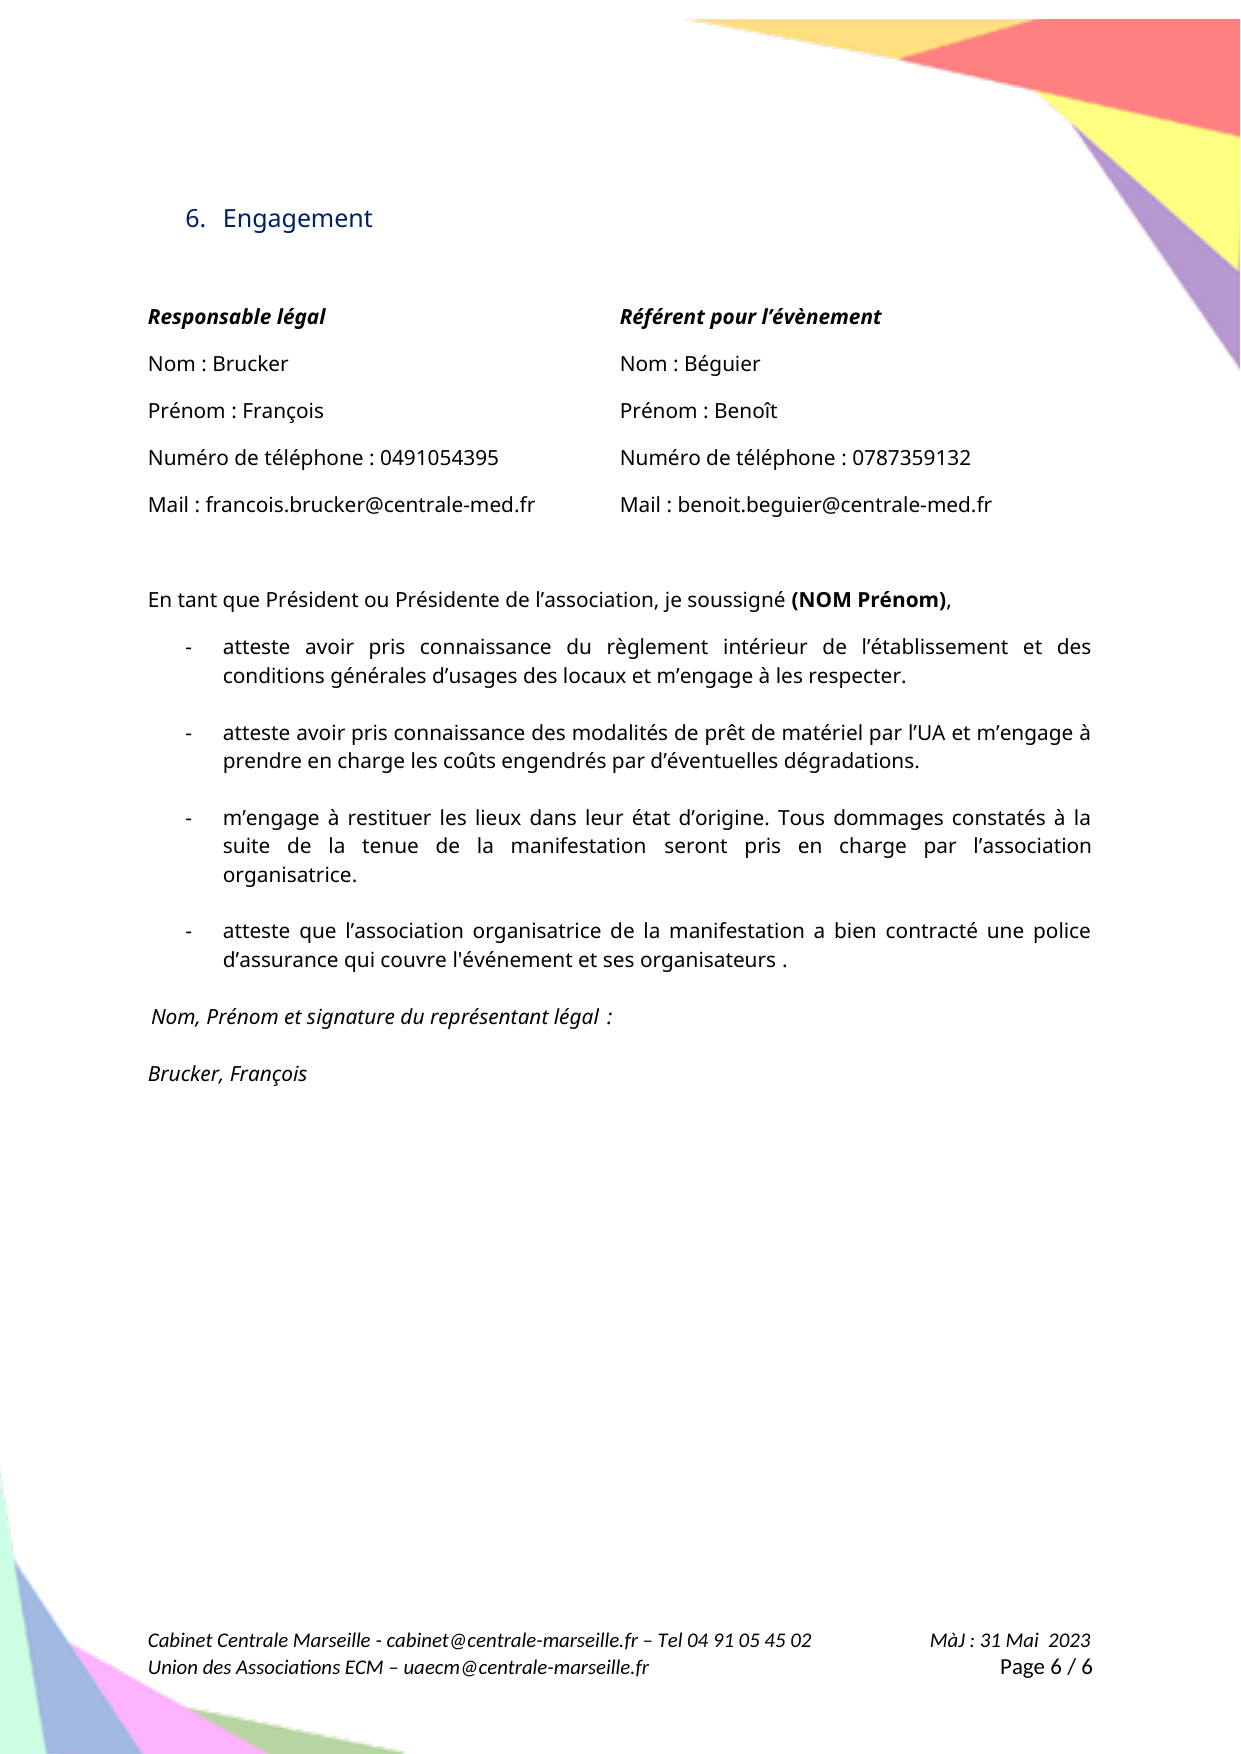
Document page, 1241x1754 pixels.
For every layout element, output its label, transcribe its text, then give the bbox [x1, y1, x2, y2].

text Brucker, François [148, 1059, 1093, 1087]
table_cell Nom : Brucker [136, 349, 608, 396]
table_cell Numéro de téléphone : 0787359132 [608, 443, 1080, 491]
table_cell Prénom : François [136, 396, 608, 443]
table_cell Prénom : Benoît [608, 396, 1080, 443]
list m’engage à restituer les lieux dans leur état d’origine. Tous dommages constatés à la suite de la tenue de la manifestation seront pris en charge par l’association organisatrice. [185, 803, 1093, 888]
table_header Référent pour l’évènement [608, 302, 1080, 349]
table_cell Numéro de téléphone : 0491054395 [136, 443, 608, 491]
table_header Responsable légal [136, 302, 608, 349]
text En tant que Président ou Présidente de l’association, je soussigné (NOM Prénom), [148, 585, 1093, 613]
table_cell Mail : francois.brucker@centrale-med.fr [136, 491, 608, 538]
picture [0, 19, 1241, 1754]
table_cell Mail : benoit.beguier@centrale-med.fr [608, 491, 1080, 538]
text Nom, Prénom et signature du représentant légal : [151, 1002, 1093, 1030]
list atteste que l’association organisatrice de la manifestation a bien contracté une police d’assurance qui couvre l'événement et ses organisateurs . [185, 917, 1093, 973]
list Engagement [185, 201, 1093, 235]
list atteste avoir pris connaissance des modalités de prêt de matériel par l’UA et m’engage à prendre en charge les coûts engendrés par d’éventuelles dégradations. [185, 718, 1093, 774]
list atteste avoir pris connaissance du règlement intérieur de l’établissement et des conditions générales d’usages des locaux et m’engage à les respecter. [185, 632, 1093, 689]
table_cell Nom : Béguier [608, 349, 1080, 396]
